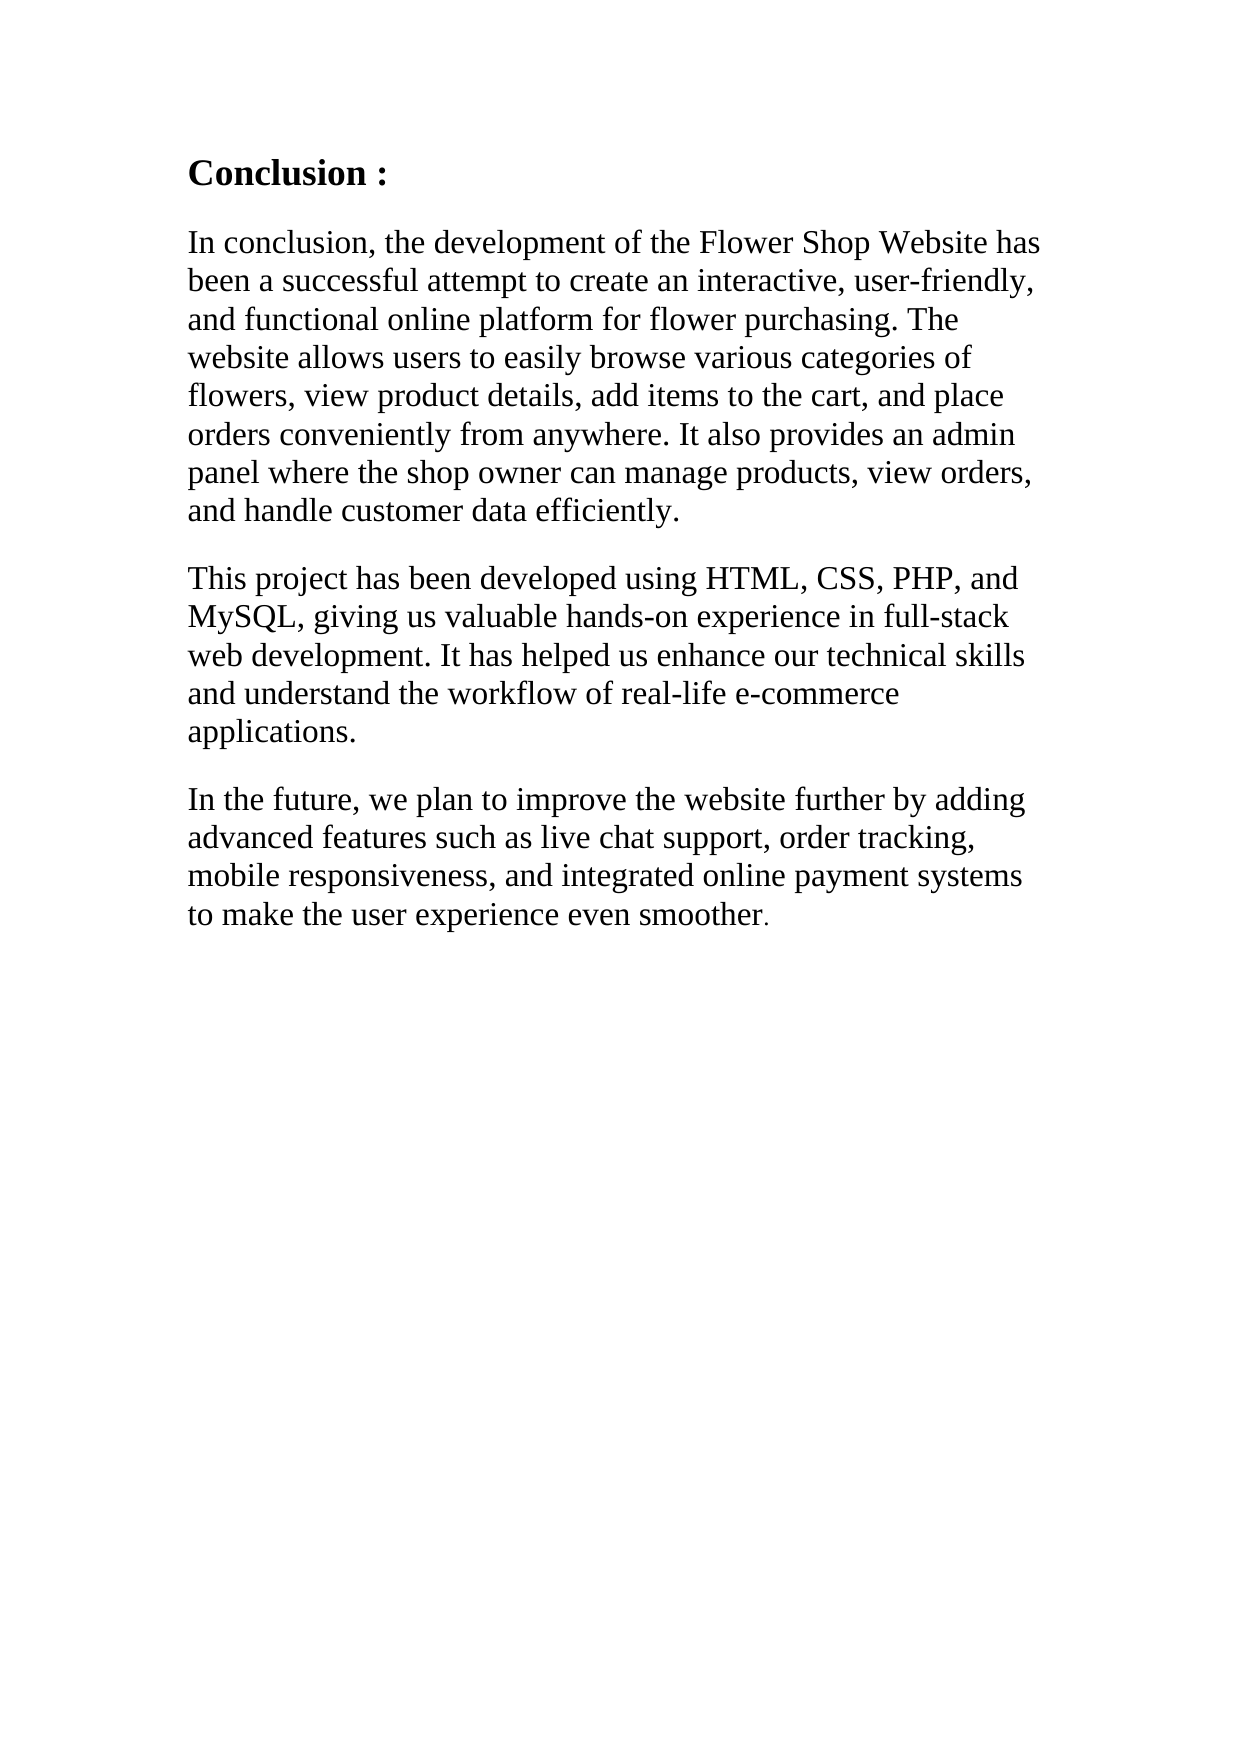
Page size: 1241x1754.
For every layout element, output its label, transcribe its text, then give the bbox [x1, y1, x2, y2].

text In the future, we plan to improve the website further by adding advanced features such as live chat support, order tracking, mobile responsiveness, and integrated online payment systems to make the user experience even smoother. [187, 779, 1053, 932]
text In conclusion, the development of the Flower Shop Website has been a successful attempt to create an interactive, user-friendly, and functional online platform for flower purchasing. The website allows users to easily browse various categories of flowers, view product details, add items to the cart, and place orders conveniently from anywhere. It also provides an admin panel where the shop owner can manage products, view orders, and handle customer data efficiently. [187, 222, 1053, 529]
text Conclusion : [187, 150, 731, 193]
text This project has been developed using HTML, CSS, PHP, and MySQL, giving us valuable hands-on experience in full-stack web development. It has helped us enhance our technical skills and understand the workflow of real-life e-commerce applications. [187, 558, 1053, 750]
